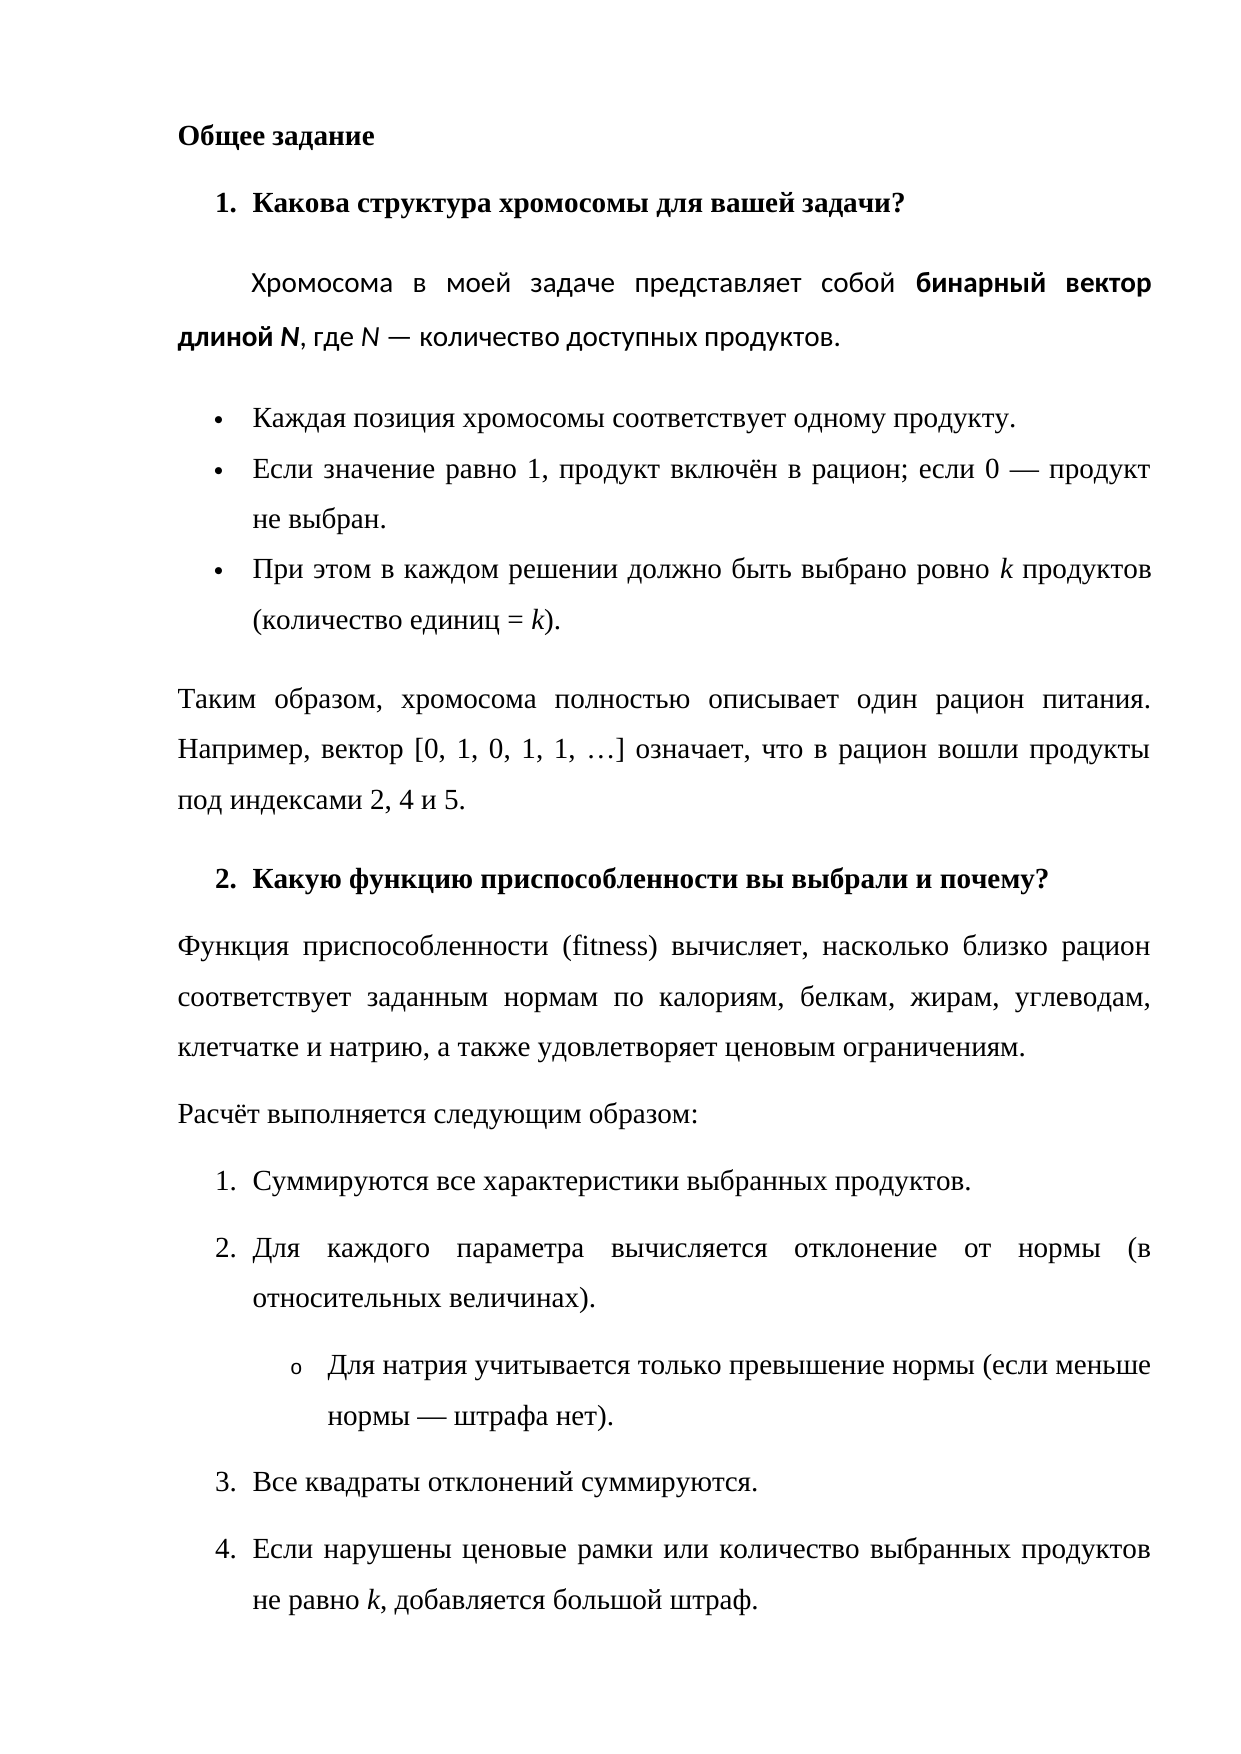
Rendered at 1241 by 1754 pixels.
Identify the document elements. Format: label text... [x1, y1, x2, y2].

list Суммируются все характеристики выбранных продуктов. [215, 1163, 1152, 1197]
text Таким образом, хромосома полностью описывает один рацион питания. Например, вектор [0, 1, 0, 1, 1, …] означает, что в рацион вошли продукты под индексами 2, 4 и 5. [177, 681, 1152, 816]
list Если нарушены ценовые рамки или количество выбранных продуктов не равно k, добавляется большой штраф. [215, 1532, 1152, 1615]
text Общее задание [177, 118, 1152, 152]
list Если значение равно 1, продукт включён в рацион; если 0 — продукт не выбран. [215, 451, 1152, 535]
list Какова структура хромосомы для вашей задачи? [215, 185, 1152, 219]
list Для натрия учитывается только превышение нормы (если меньше нормы — штрафа нет). [290, 1347, 1152, 1431]
text Хромосома в моей задаче представляет собой бинарный вектор длиной N, где N — количество доступных продуктов. [177, 264, 1152, 354]
list Все квадраты отклонений суммируются. [215, 1464, 1152, 1498]
list Для каждого параметра вычисляется отклонение от нормы (в относительных величинах). [215, 1230, 1152, 1314]
list Каждая позиция хромосомы соответствует одному продукту. [215, 401, 1152, 434]
text Функция приспособленности (fitness) вычисляет, насколько близко рацион соответствует заданным нормам по калориям, белкам, жирам, углеводам, клетчатке и натрию, а также удовлетворяет ценовым ограничениям. [177, 928, 1152, 1063]
list При этом в каждом решении должно быть выбрано ровно k продуктов (количество единиц = k). [215, 552, 1152, 635]
list Какую функцию приспособленности вы выбрали и почему? [215, 861, 1152, 895]
text Расчёт выполняется следующим образом: [177, 1096, 1152, 1129]
